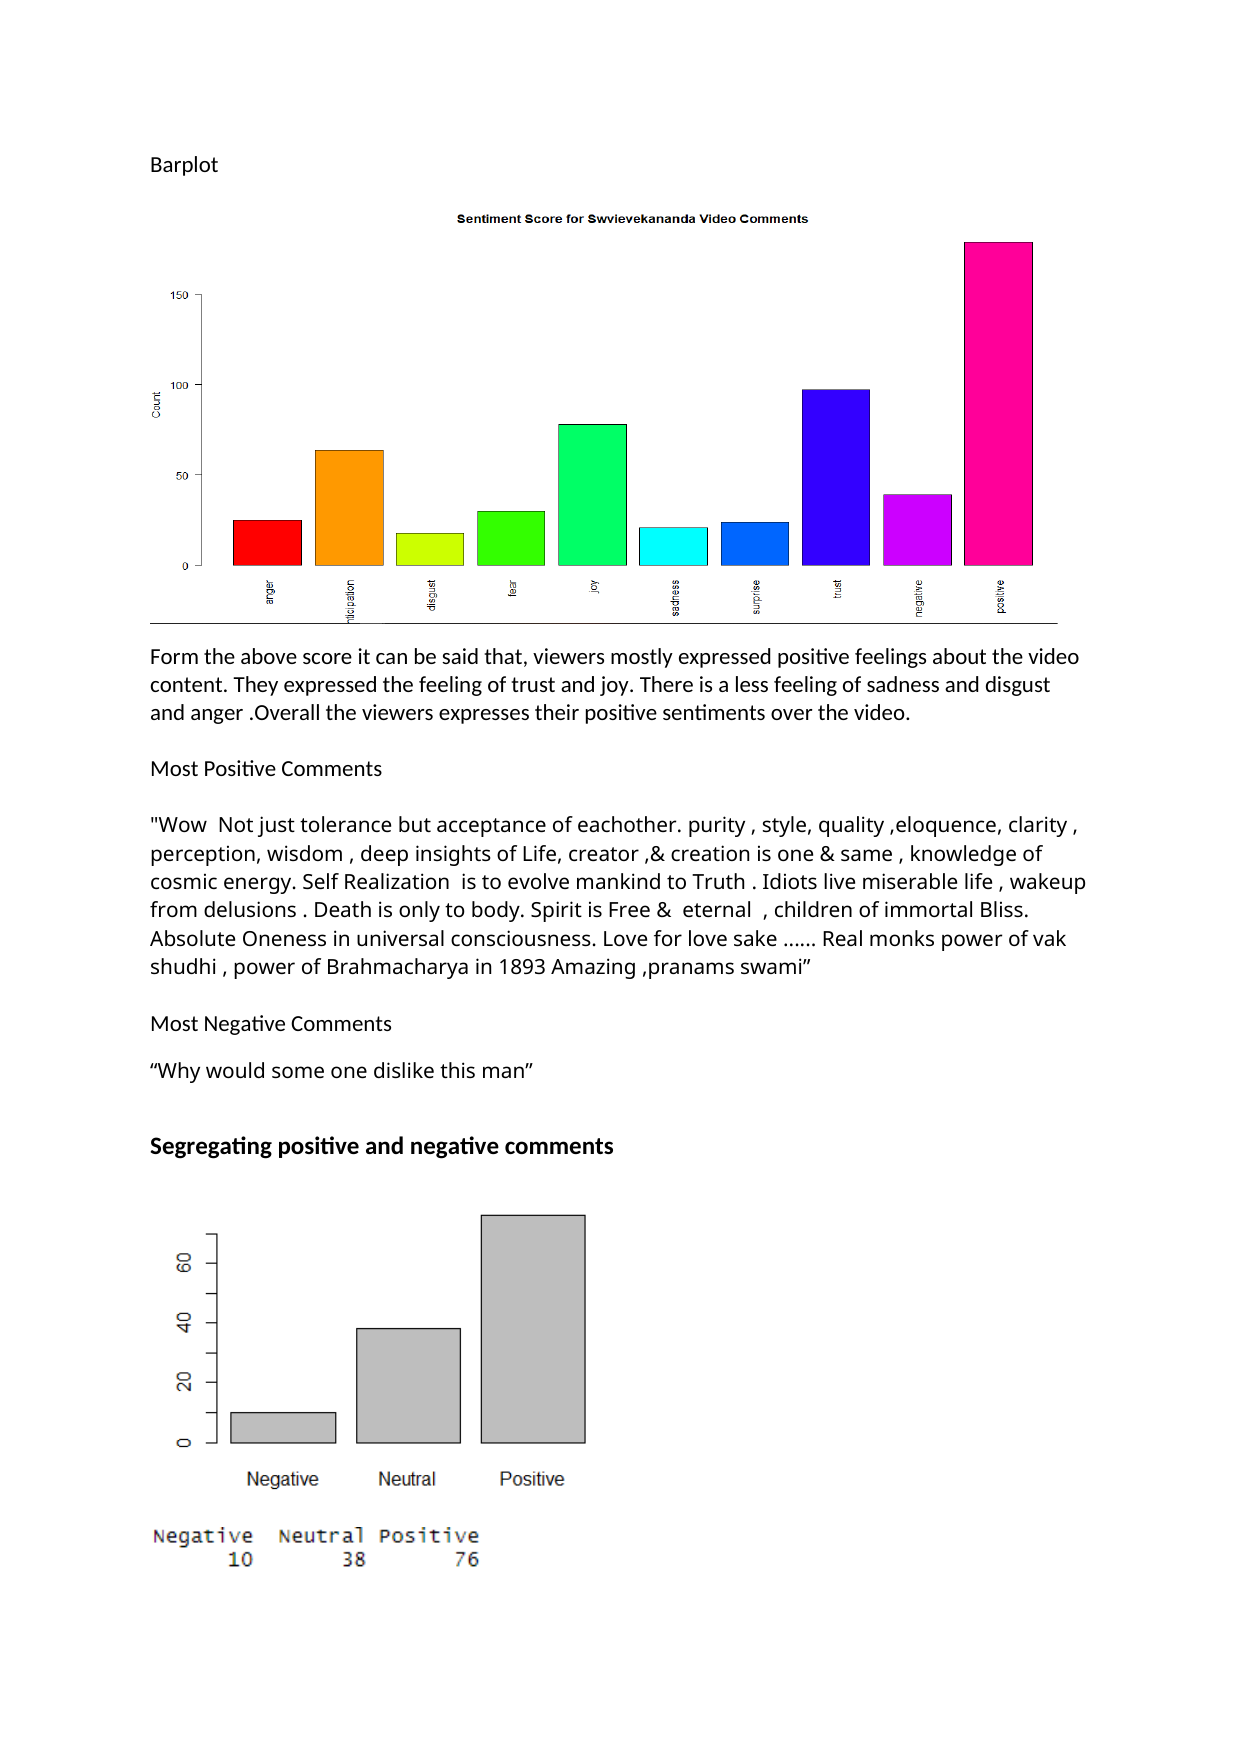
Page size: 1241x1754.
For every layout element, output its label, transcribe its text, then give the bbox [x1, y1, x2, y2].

text “Why would some one dislike this man” [150, 1056, 1090, 1085]
picture [150, 1160, 616, 1509]
picture [150, 1527, 552, 1573]
picture [150, 196, 1058, 624]
text Most Positive Comments [150, 754, 1090, 782]
text Most Negative Comments [150, 1009, 1090, 1037]
text Form the above score it can be said that, viewers mostly expressed positive feelings about the video content. They expressed the feeling of trust and joy. There is a less feeling of sadness and disgust and anger .Overall the viewers expresses their positive sentiments over the video. [150, 642, 1090, 726]
text Segregating positive and negative comments [150, 1130, 1090, 1161]
text "Wow Not just tolerance but acceptance of eachother. purity , style, quality ,eloquence, clarity , perception, wisdom , deep insights of Life, creator ,& creation is one & same , knowledge of cosmic energy. Self Realization is to evolve mankind to Truth . Idiots live miserable life , wakeup from delusions . Death is only to body. Spirit is Free & eternal , children of immortal Bliss. Absolute Oneness in universal consciousness. Love for love sake ...... Real monks power of vak shudhi , power of Brahmacharya in 1893 Amazing ,pranams swami” [150, 810, 1090, 981]
text Barplot [150, 150, 1090, 178]
